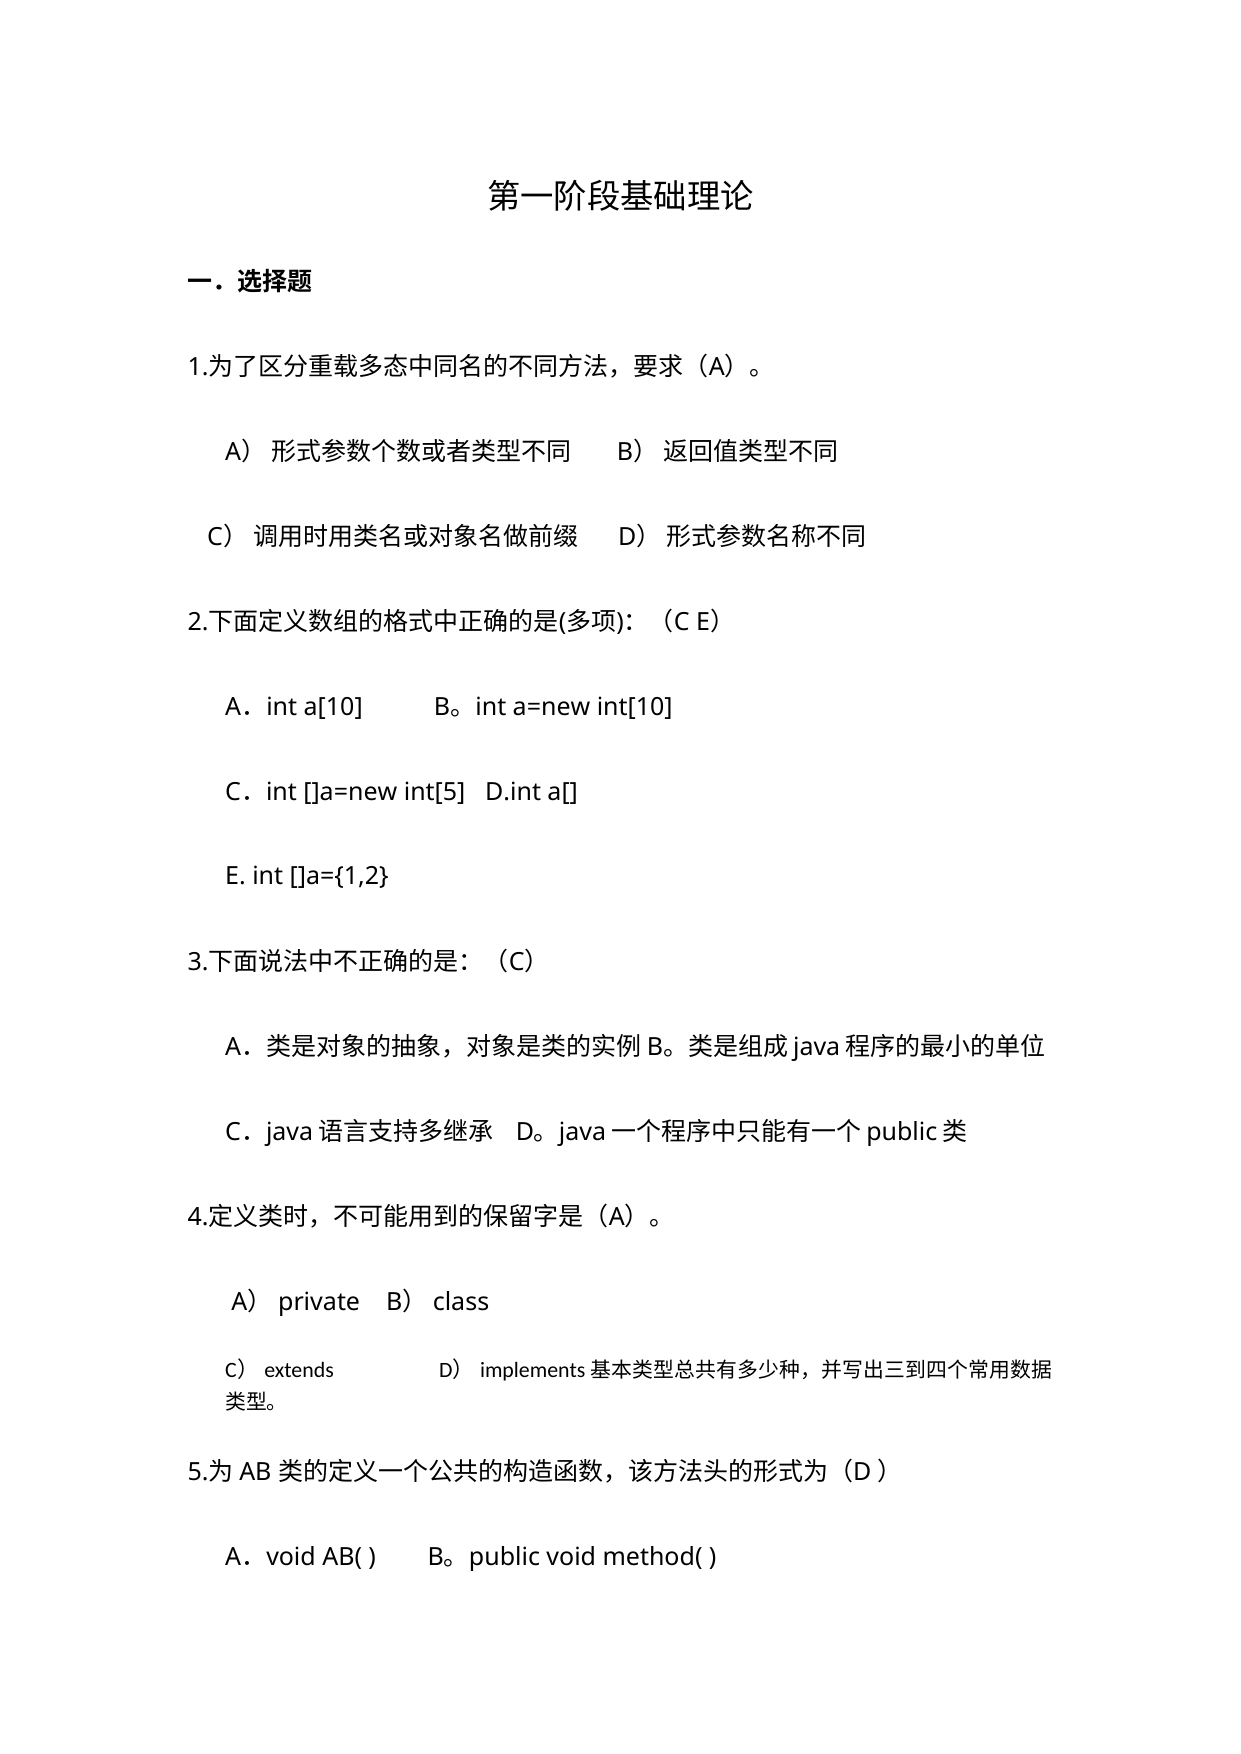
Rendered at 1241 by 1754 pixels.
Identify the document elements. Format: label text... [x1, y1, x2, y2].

text A．类是对象的抽象，对象是类的实例 B。类是组成java程序的最小的单位 [225, 1012, 1053, 1077]
list 定义类时，不可能用到的保留字是（A）。 [187, 1182, 1053, 1247]
text A） private B） class [187, 1267, 1053, 1332]
text A．int a[10] B。int a=new int[10] [225, 672, 1053, 737]
text E. int []a={1,2} [225, 842, 1053, 907]
list 下面定义数组的格式中正确的是(多项)：（C E） [187, 587, 1053, 652]
list 为 AB 类的定义一个公共的构造函数，该方法头的形式为（D ） [187, 1437, 1053, 1502]
text C） 调用时用类名或对象名做前缀 D） 形式参数名称不同 [187, 502, 1053, 567]
list 为了区分重载多态中同名的不同方法，要求（A）。 [187, 332, 1053, 397]
text C．int []a=new int[5] D.int a[] [225, 757, 1053, 822]
text A） 形式参数个数或者类型不同 B） 返回值类型不同 [225, 417, 1053, 482]
list 下面说法中不正确的是：（C） [187, 927, 1053, 992]
text A．void AB( ) B。public void method( ) [225, 1522, 1053, 1587]
text 一．选择题 [187, 247, 1053, 312]
text 第一阶段基础理论 [187, 162, 1053, 227]
text C．java语言支持多继承 D。java一个程序中只能有一个public类 [225, 1097, 1053, 1162]
list C） extends D） implements基本类型总共有多少种，并写出三到四个常用数据类型。 [225, 1352, 1053, 1417]
